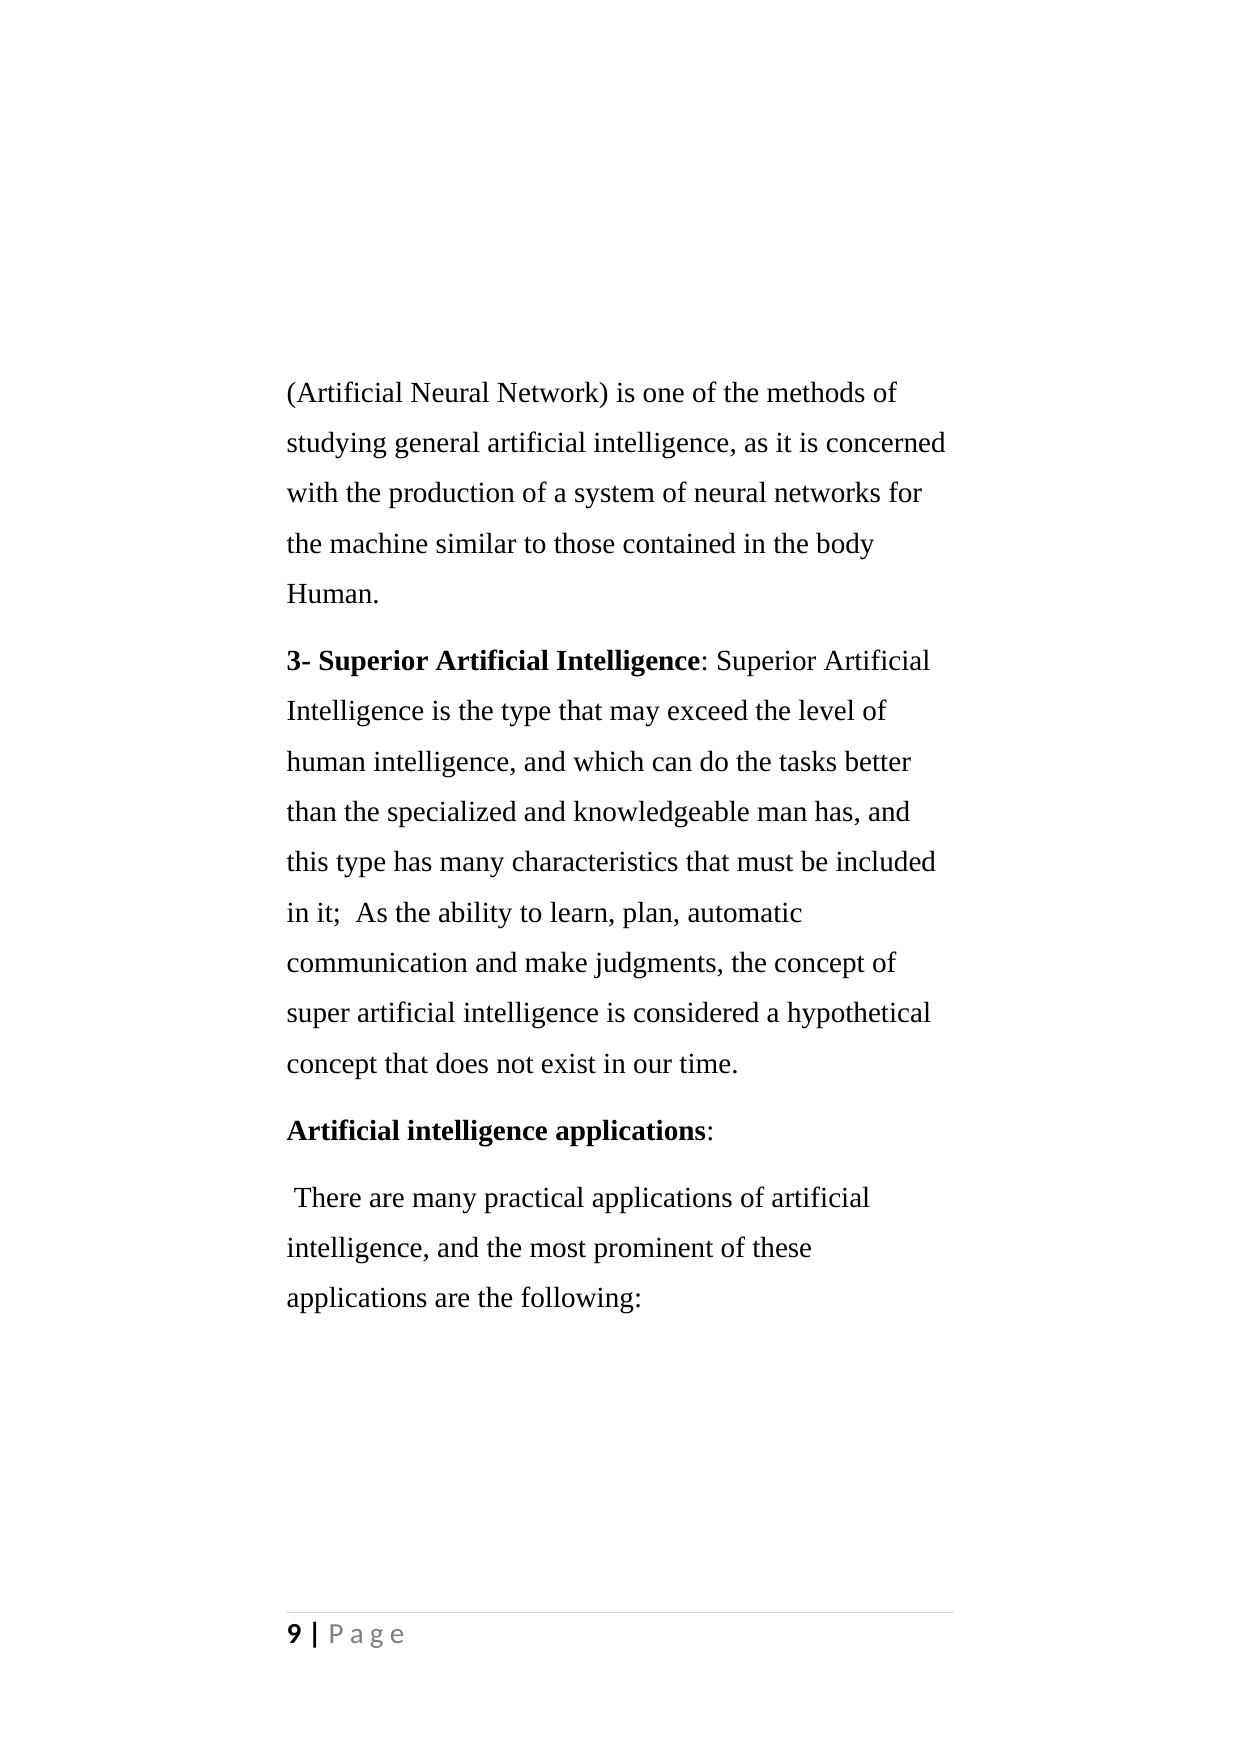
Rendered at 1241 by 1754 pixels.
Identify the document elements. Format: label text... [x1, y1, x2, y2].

text 3- Superior Artificial Intelligence: Superior Artificial Intelligence is the type that may exceed the level of human intelligence, and which can do the tasks better than the specialized and knowledgeable man has, and this type has many characteristics that must be included in it; As the ability to learn, plan, automatic communication and make judgments, the concept of super artificial intelligence is considered a hypothetical concept that does not exist in our time. [286, 643, 954, 1079]
text Artificial intelligence applications: [286, 1113, 954, 1146]
text There are many practical applications of artificial intelligence, and the most prominent of these applications are the following: [286, 1180, 954, 1314]
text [286, 375, 954, 610]
